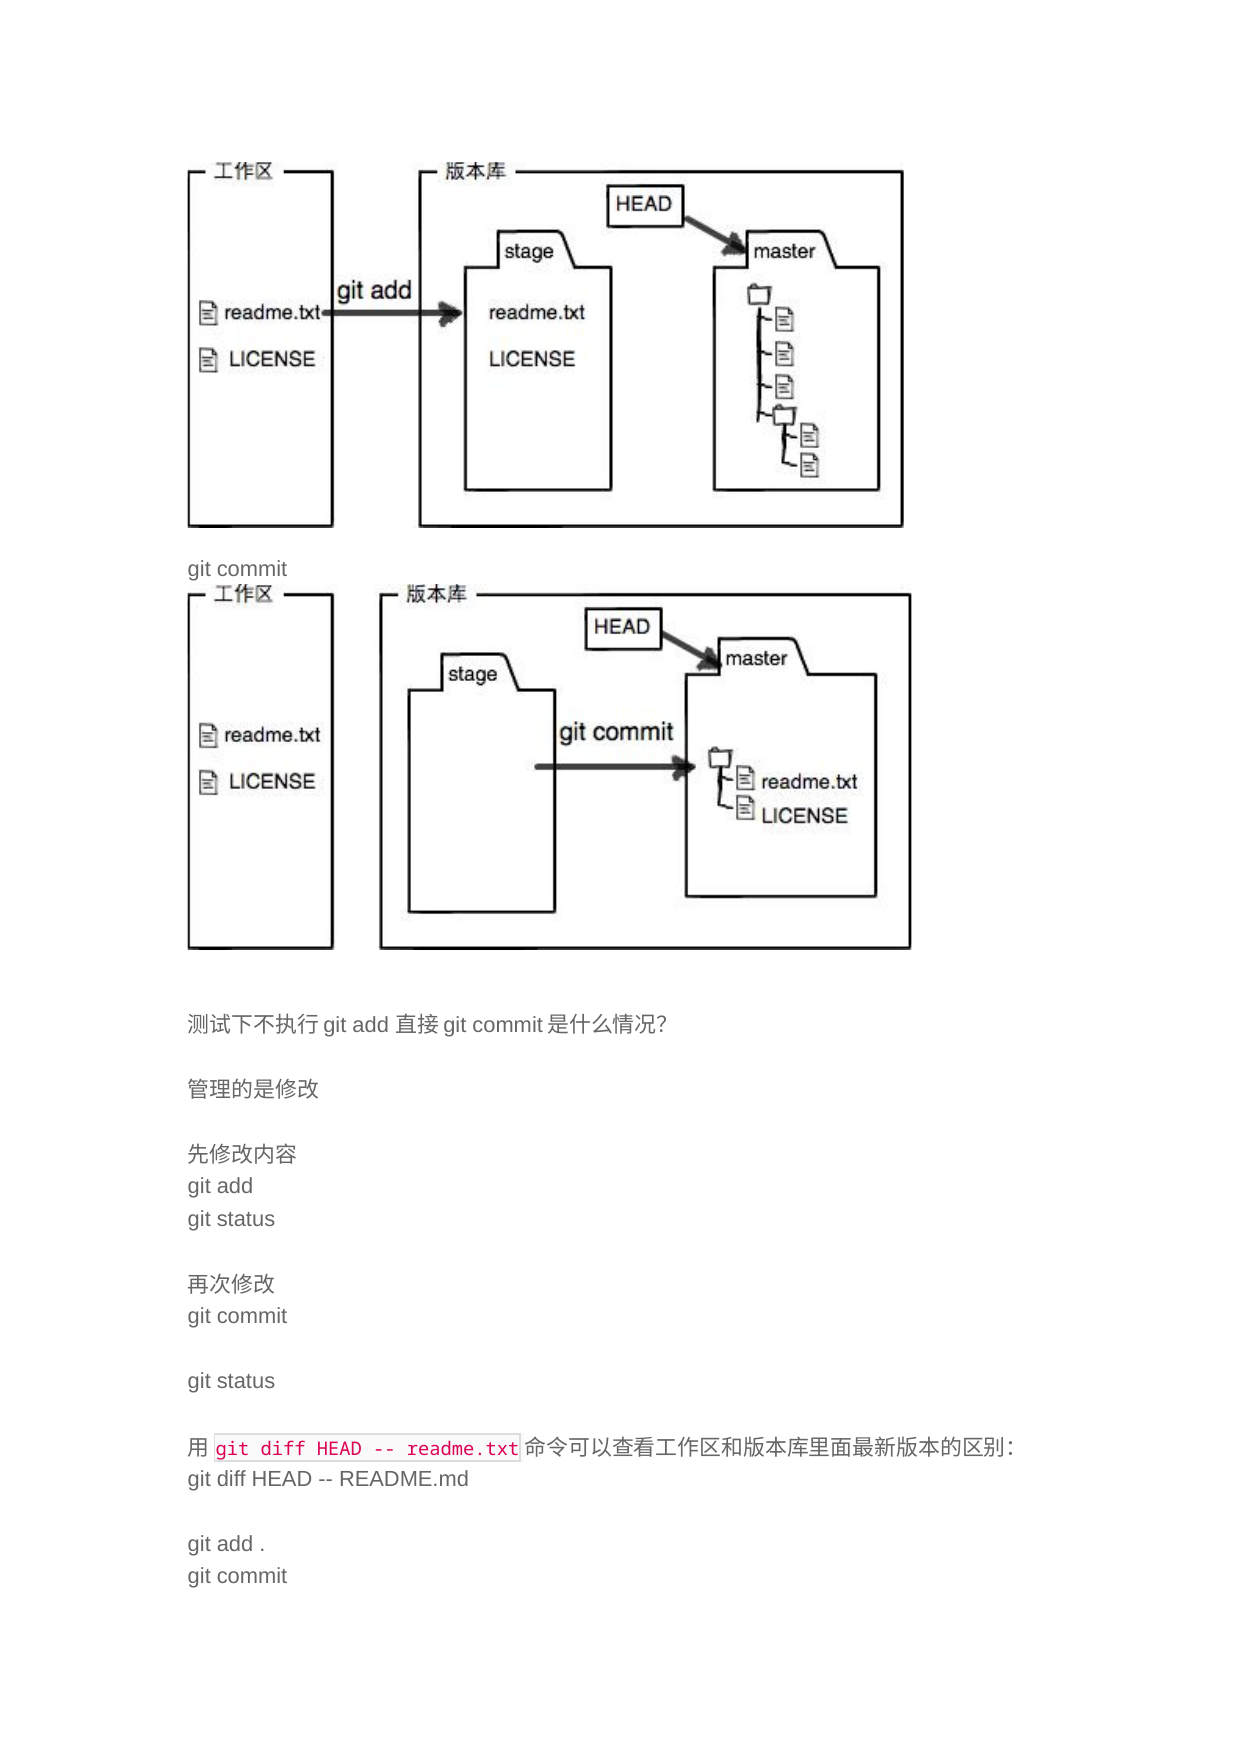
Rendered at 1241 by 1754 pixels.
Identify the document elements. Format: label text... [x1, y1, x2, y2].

text git add [187, 1169, 1053, 1202]
picture [187, 162, 904, 528]
text 用git diff HEAD -- readme.txt命令可以查看工作区和版本库里面最新版本的区别： [187, 1429, 1053, 1462]
text git diff HEAD -- README.md [187, 1462, 1053, 1494]
text git status [187, 1202, 1053, 1234]
text 测试下不执行git add 直接git commit是什么情况？ [187, 1007, 1053, 1039]
text 再次修改 [187, 1267, 1053, 1299]
picture [187, 584, 912, 950]
text 先修改内容 [187, 1137, 1053, 1169]
text git status [187, 1364, 1053, 1397]
text 管理的是修改 [187, 1072, 1053, 1104]
text git commit [187, 1299, 1053, 1332]
text git commit [187, 552, 1053, 584]
text git commit [187, 1559, 1053, 1592]
text git add . [187, 1527, 1053, 1559]
